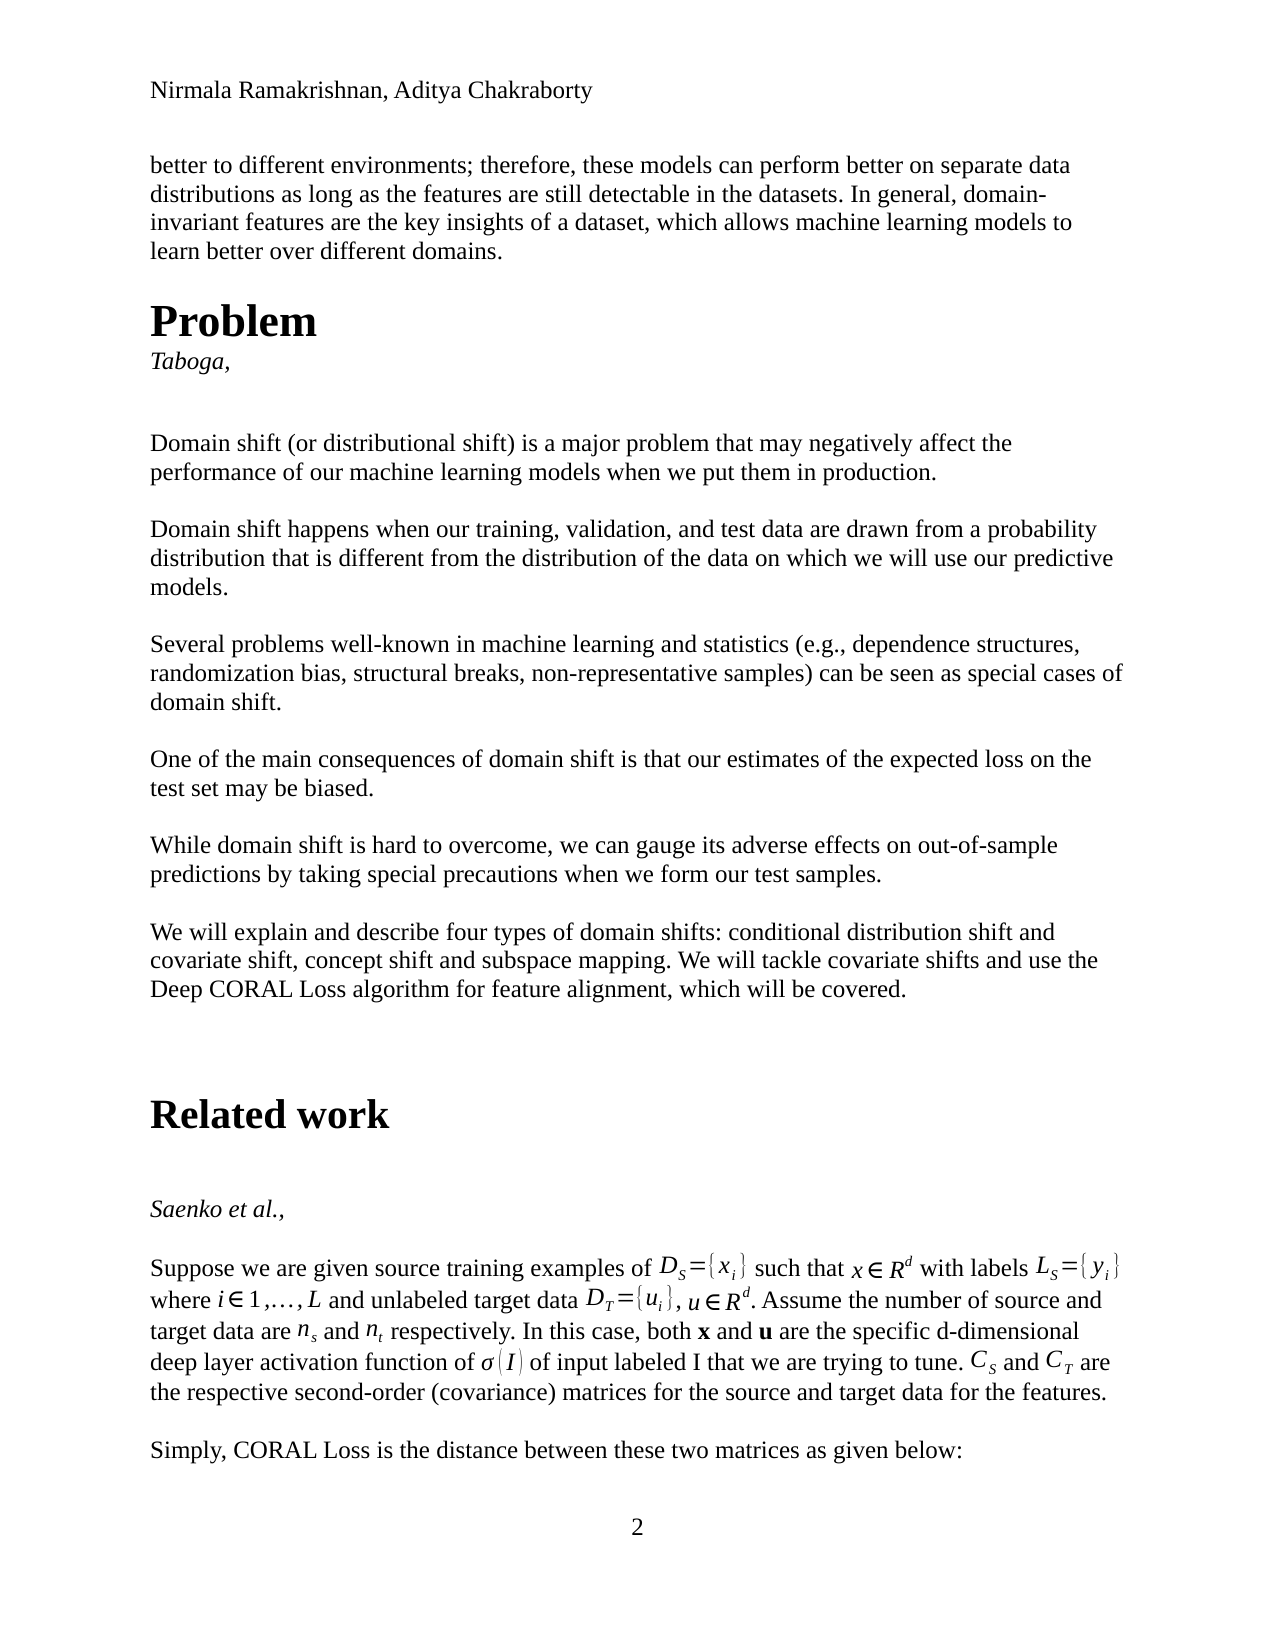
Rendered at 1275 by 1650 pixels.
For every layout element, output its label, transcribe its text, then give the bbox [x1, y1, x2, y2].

text Domain shift (or distributional shift) is a major problem that may negatively affect the performance of our machine learning models when we put them in production. [150, 428, 1125, 485]
text Suppose we are given source training examples of such that with labels where and unlabeled target data , . Assume the number of source and target data are and respectively. In this case, both x and u are the specific d-dimensional deep layer activation function of of input labeled I that we are trying to tune. and are the respective second-order (covariance) matrices for the source and target data for the features. [150, 1252, 1125, 1406]
text Domain shift happens when our training, validation, and test data are drawn from a probability distribution that is different from the distribution of the data on which we will use our predictive models. [150, 514, 1125, 600]
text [150, 150, 1125, 265]
text We will explain and describe four types of domain shifts: conditional distribution shift and covariate shift, concept shift and subspace mapping. We will tackle covariate shifts and use the Deep CORAL Loss algorithm for feature alignment, which will be covered. [150, 917, 1125, 1003]
text Several problems well-known in machine learning and statistics (e.g., dependence structures, randomization bias, structural breaks, non-representative samples) can be seen as special cases of domain shift. [150, 629, 1125, 715]
text Problem [150, 294, 1125, 346]
text Taboga, [150, 346, 1125, 375]
text One of the main consequences of domain shift is that our estimates of the expected loss on the test set may be biased. [150, 744, 1125, 802]
text Related work [150, 1089, 1125, 1137]
text Saenko et al., [150, 1194, 1125, 1223]
text Simply, CORAL Loss is the distance between these two matrices as given below: [150, 1435, 1125, 1464]
text While domain shift is hard to overcome, we can gauge its adverse effects on out-of-sample predictions by taking special precautions when we form our test samples. [150, 830, 1125, 888]
